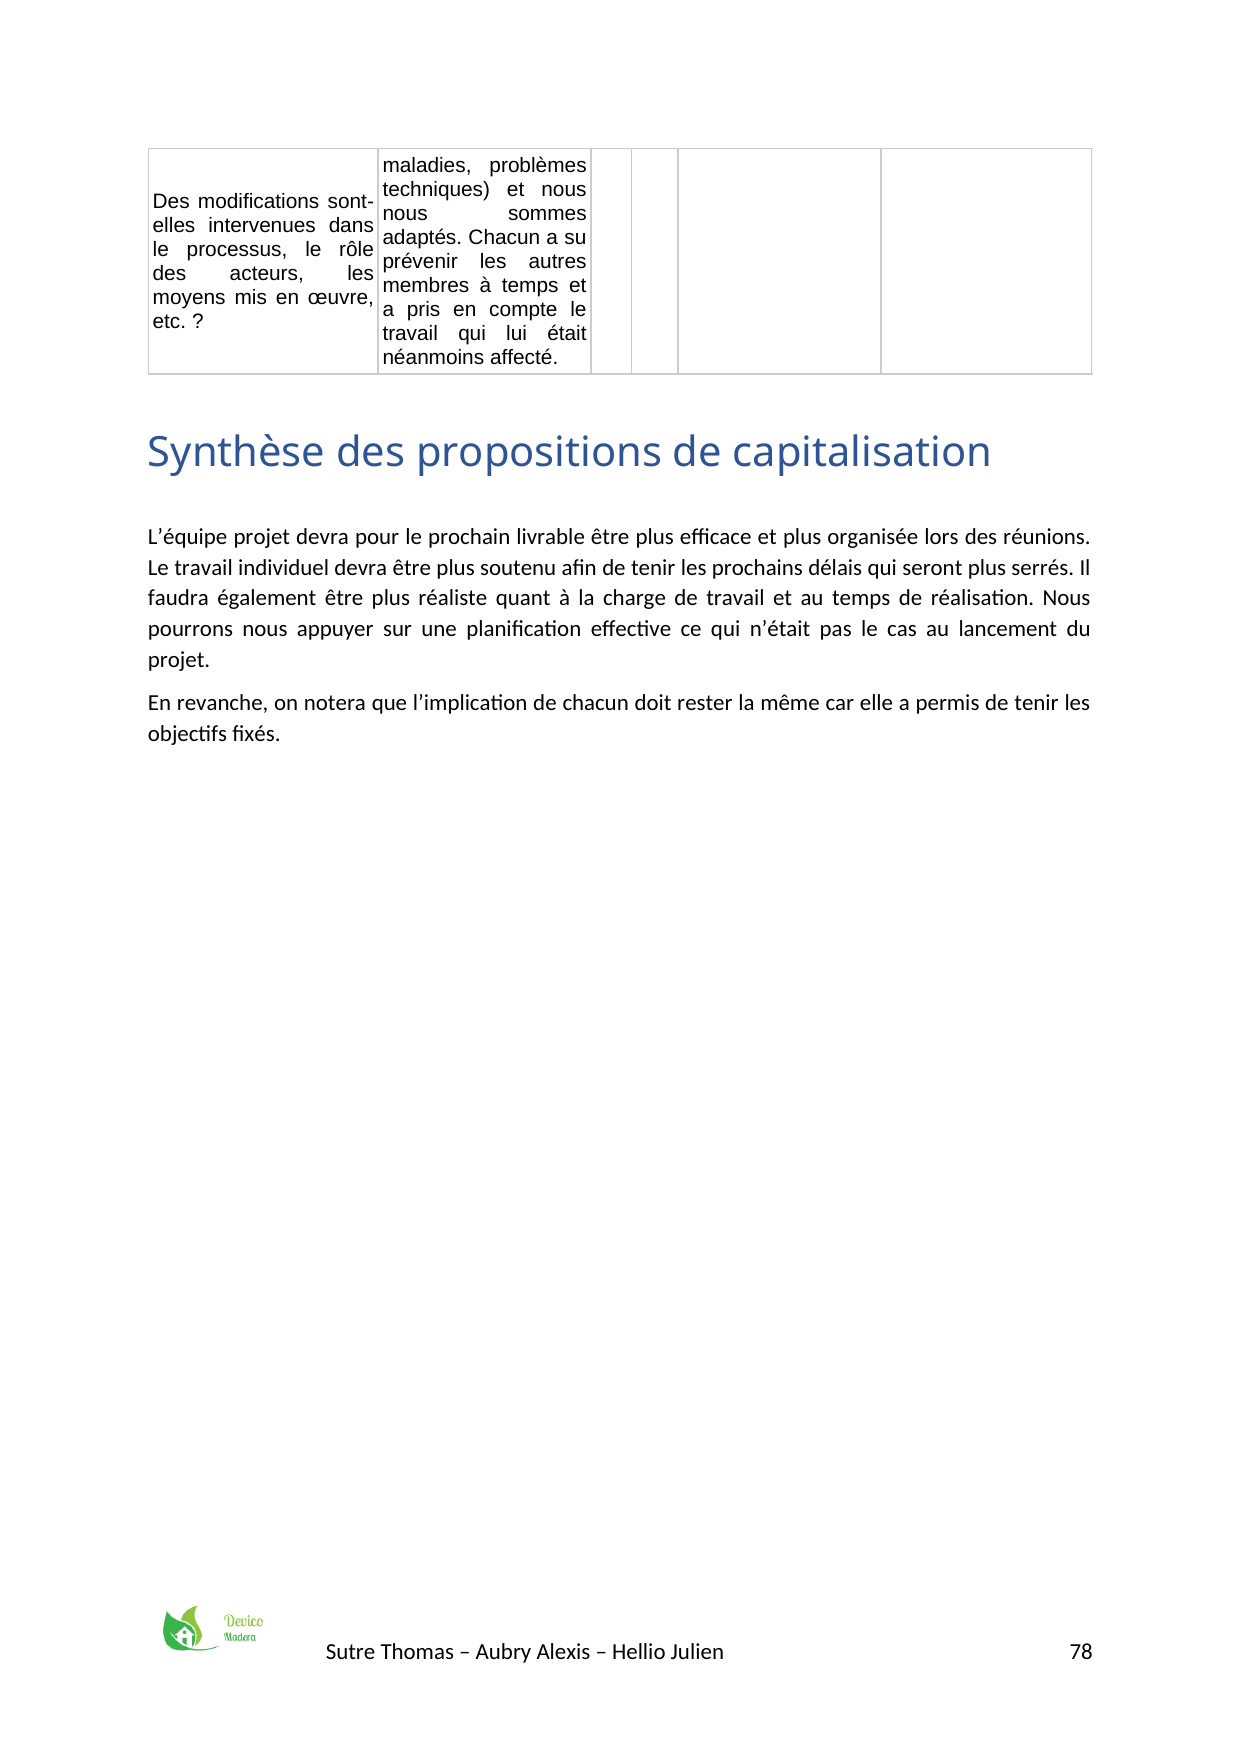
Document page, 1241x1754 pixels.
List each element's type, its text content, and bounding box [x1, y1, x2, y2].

picture [147, 1587, 289, 1660]
table_cell [882, 149, 1091, 373]
table_cell [679, 149, 880, 373]
table_cell [632, 149, 677, 373]
table_cell X [592, 149, 631, 373]
subtitle Synthèse des propositions de capitalisation [148, 422, 1093, 479]
text L’équipe projet devra pour le prochain livrable être plus efficace et plus organisée lors des réunions. Le travail individuel devra être plus soutenu afin de tenir les prochains délais qui seront plus serrés. Il faudra également être plus réaliste quant à la charge de travail et au temps de réalisation. Nous pourrons nous appuyer sur une planification effective ce qui n’était pas le cas au lancement du projet. [148, 522, 1093, 673]
text En revanche, on notera que l’implication de chacun doit rester la même car elle a permis de tenir les objectifs fixés. [148, 688, 1093, 747]
